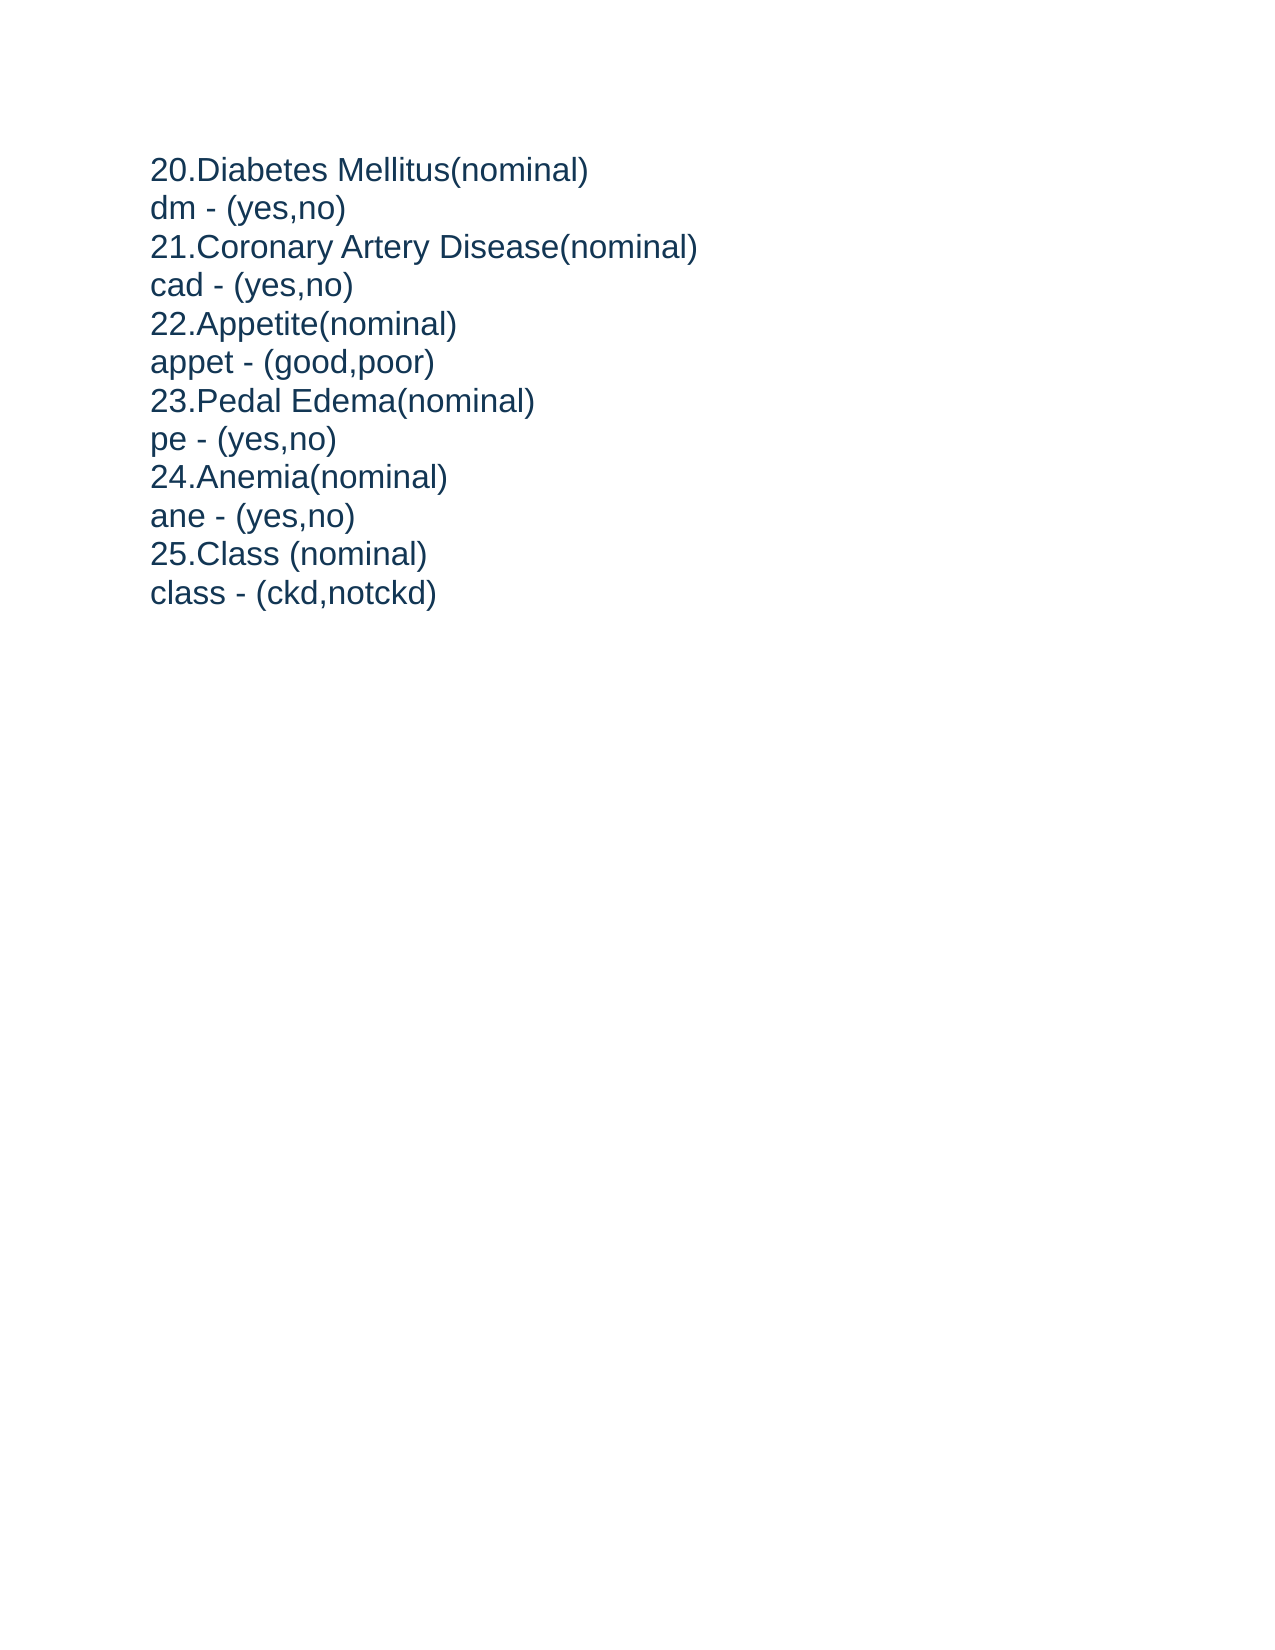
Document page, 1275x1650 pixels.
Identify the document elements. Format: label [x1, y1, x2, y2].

text [150, 150, 1125, 611]
